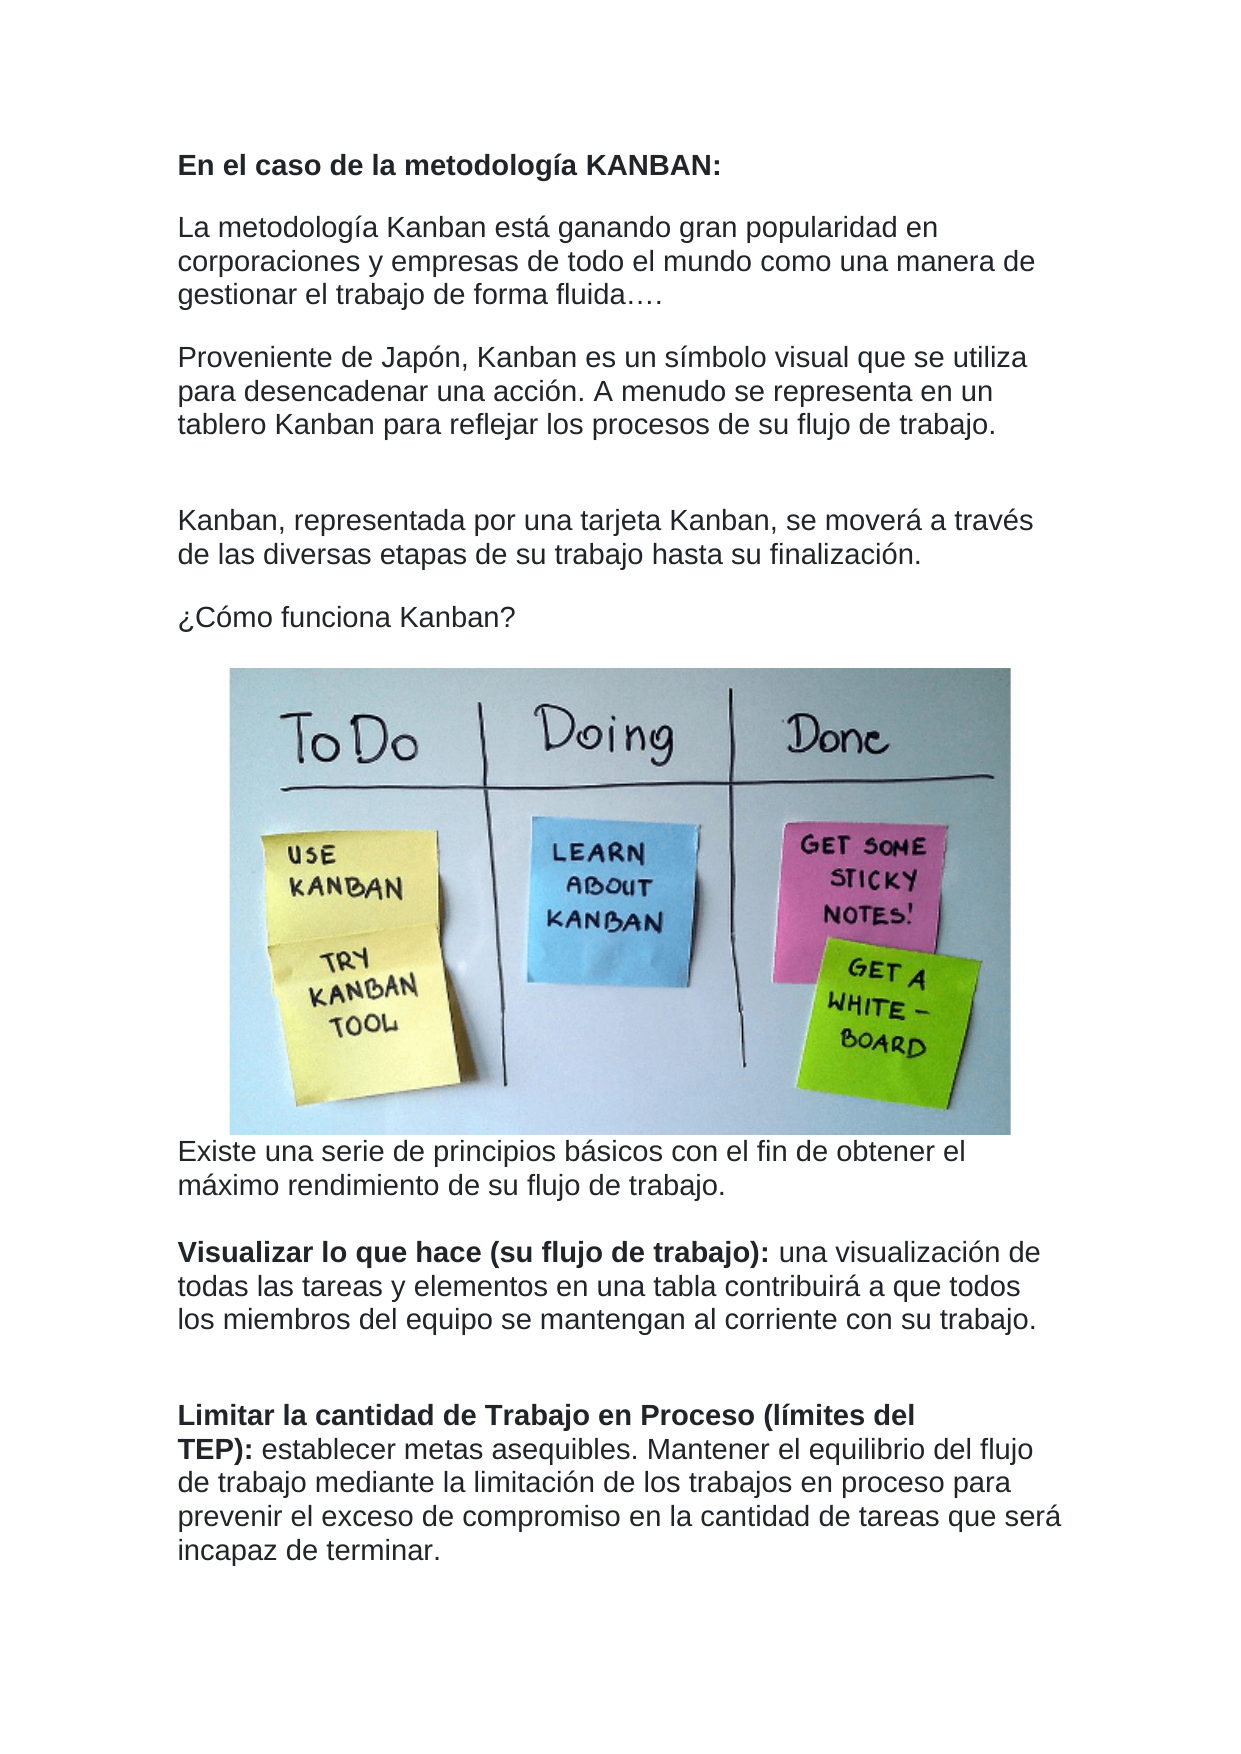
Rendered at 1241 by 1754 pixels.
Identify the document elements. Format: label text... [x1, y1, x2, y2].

text En el caso de la metodología KANBAN: [177, 148, 1063, 181]
text Limitar la cantidad de Trabajo en Proceso (límites del TEP): establecer metas asequibles. Mantener el equilibrio del flujo de trabajo mediante la limitación de los trabajos en proceso para prevenir el exceso de compromiso en la cantidad de tareas que será incapaz de terminar. [177, 1365, 1063, 1594]
text Kanban, representada por una tarjeta Kanban, se moverá a través de las diversas etapas de su trabajo hasta su finalización. [177, 470, 1063, 571]
text ¿Cómo funciona Kanban? [177, 600, 1063, 633]
text La metodología Kanban está ganando gran popularidad en corporaciones y empresas de todo el mundo como una manera de gestionar el trabajo de forma fluida…. [177, 210, 1063, 311]
text Proveniente de Japón, Kanban es un símbolo visual que se utiliza para desencadenar una acción. A menudo se representa en un tablero Kanban para reflejar los procesos de su flujo de trabajo. [177, 340, 1063, 441]
picture [229, 668, 1011, 1135]
